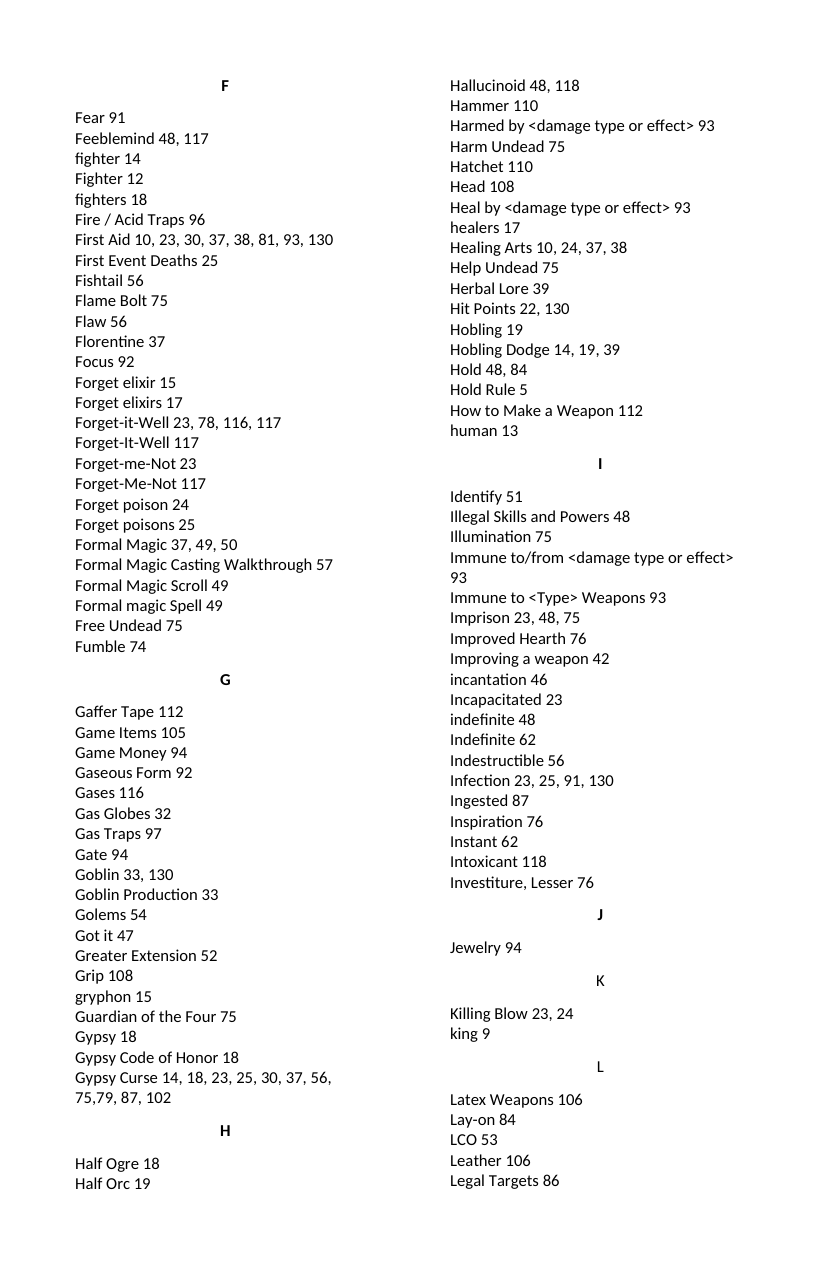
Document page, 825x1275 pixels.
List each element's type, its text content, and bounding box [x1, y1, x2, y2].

text Fear 91 Feeblemind 48, 117 fighter 14 Fighter 12 fighters 18 Fire / Acid Traps 96 First Aid 10, 23, 30, 37, 38, 81, 93, 130 First Event Deaths 25 Fishtail 56 Flame Bolt 75 Flaw 56 Florentine 37 Focus 92 Forget elixir 15 Forget elixirs 17 Forget-it-Well 23, 78, 116, 117 Forget-It-Well 117 Forget-me-Not 23 Forget-Me-Not 117 Forget poison 24 Forget poisons 25 Formal Magic 37, 49, 50 Formal Magic Casting Walkthrough 57 Formal Magic Scroll 49 Formal magic Spell 49 Free Undead 75 Fumble 74 [75, 108, 375, 656]
text Jewelry 94 [450, 937, 750, 958]
text Identify 51 Illegal Skills and Powers 48 Illumination 75 Immune to/from <damage type or effect> 93 Immune to <Type> Weapons 93 Imprison 23, 48, 75 Improved Hearth 76 Improving a weapon 42 incantation 46 Incapacitated 23 indefinite 48 Indefinite 62 Indestructible 56 Infection 23, 25, 91, 130 Ingested 87 Inspiration 76 Instant 62 Intoxicant 118 Investiture, Lesser 76 [450, 486, 750, 892]
text G [75, 669, 375, 689]
text F [75, 75, 375, 95]
text J [450, 905, 750, 925]
text K [450, 970, 750, 991]
text H [75, 1120, 375, 1141]
text L [450, 1056, 750, 1077]
text I [450, 453, 750, 473]
text Gaffer Tape 112 Game Items 105 Game Money 94 Gaseous Form 92 Gases 116 Gas Globes 32 Gas Traps 97 Gate 94 Goblin 33, 130 Goblin Production 33 Golems 54 Got it 47 Greater Extension 52 Grip 108 gryphon 15 Guardian of the Four 75 Gypsy 18 Gypsy Code of Honor 18 Gypsy Curse 14, 18, 23, 25, 30, 37, 56, 75,79, 87, 102 [75, 702, 375, 1108]
text Killing Blow 23, 24 king 9 [450, 1003, 750, 1044]
text Half Ogre 18 Half Orc 19 Hallucinoid 48, 118 Hammer 110 Harmed by <damage type or effect> 93 Harm Undead 75 Hatchet 110 Head 108 Heal by <damage type or effect> 93 healers 17 Healing Arts 10, 24, 37, 38 Help Undead 75 Herbal Lore 39 Hit Points 22, 130 Hobling 19 Hobling Dodge 14, 19, 39 Hold 48, 84 Hold Rule 5 How to Make a Weapon 112 human 13 [450, 75, 750, 441]
